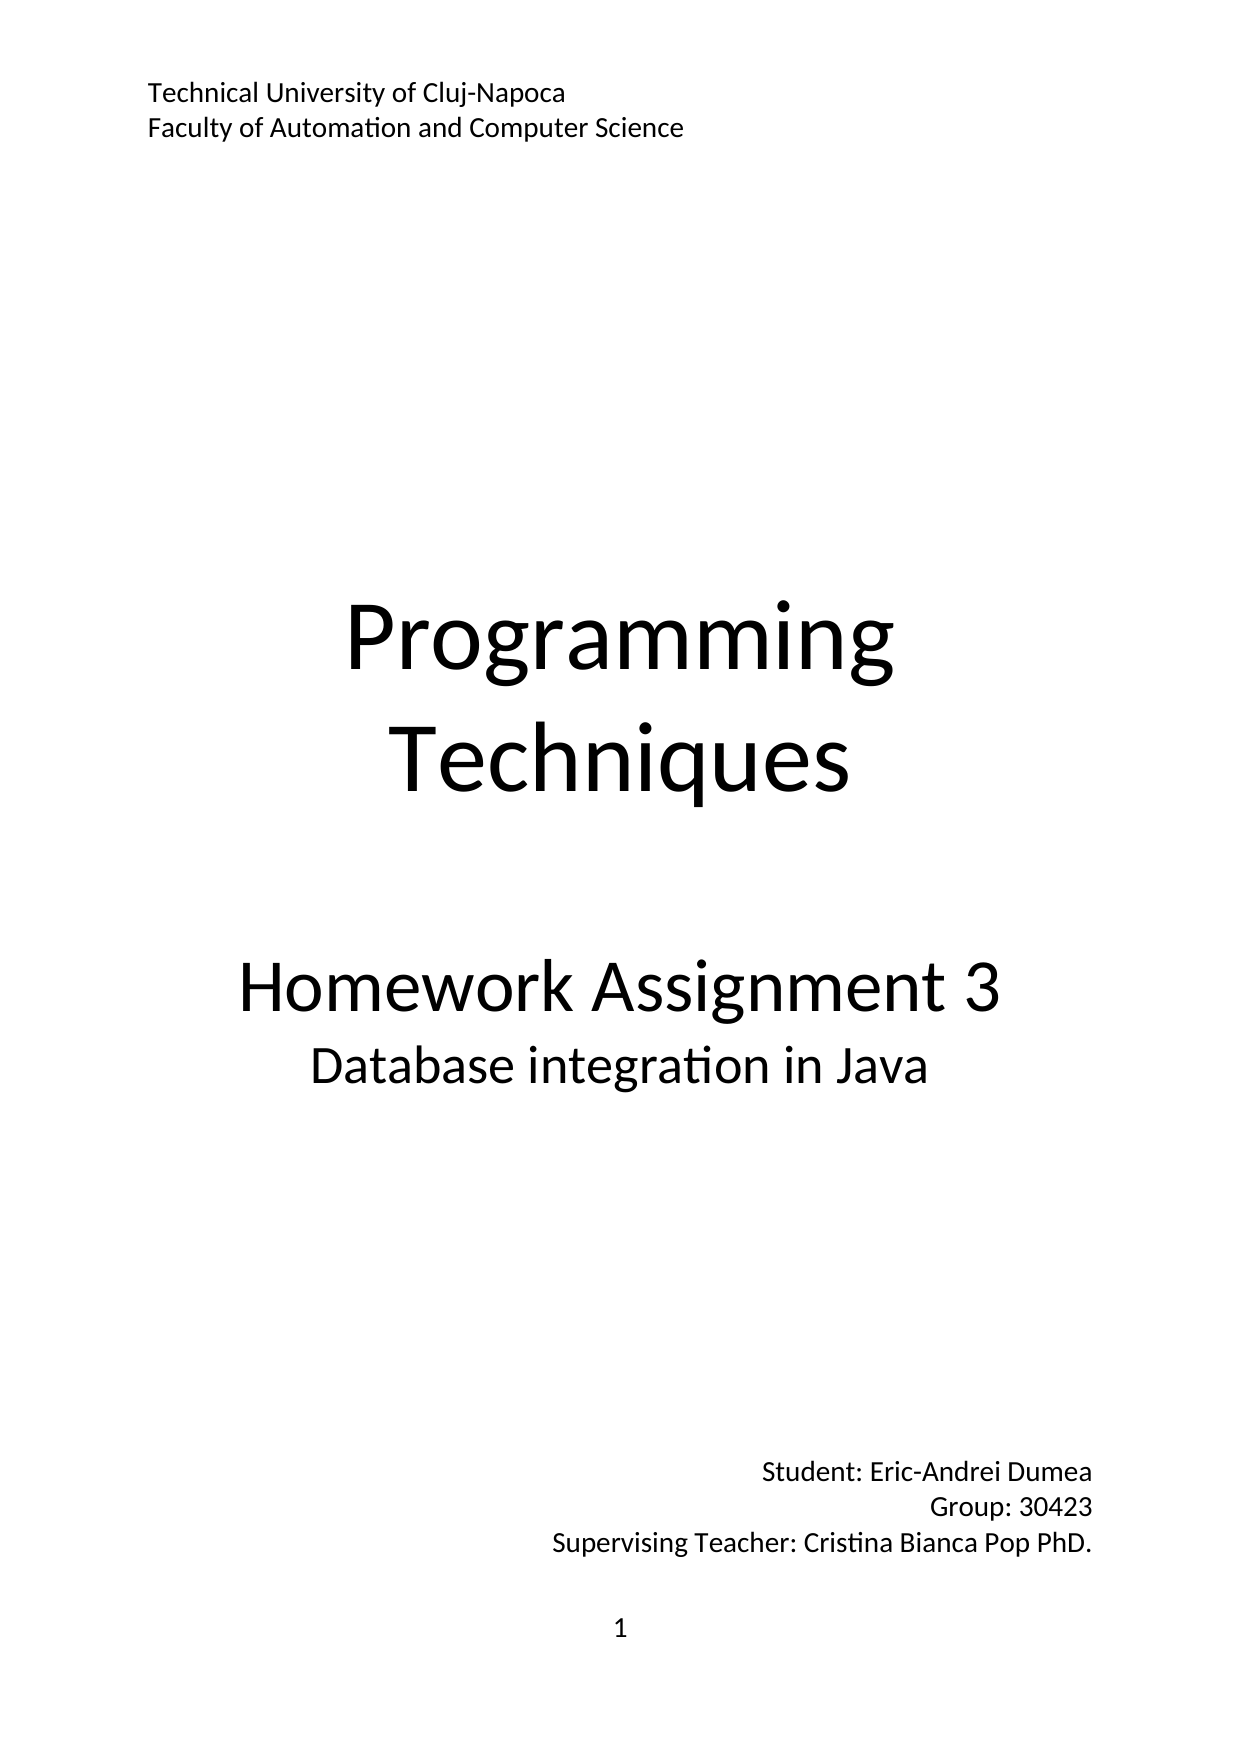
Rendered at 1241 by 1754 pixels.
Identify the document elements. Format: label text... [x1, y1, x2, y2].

text Group: 30423 [148, 1488, 1093, 1524]
text Homework Assignment 3 [148, 939, 1093, 1030]
text Supervising Teacher: Cristina Bianca Pop PhD. [148, 1524, 1093, 1560]
text Database integration in Java [148, 1030, 1093, 1097]
text Programming Techniques [148, 573, 1093, 817]
text Faculty of Automation and Computer Science [148, 109, 1093, 145]
text Technical University of Cluj-Napoca [148, 74, 1093, 109]
text Student: Eric-Andrei Dumea [148, 1453, 1093, 1488]
